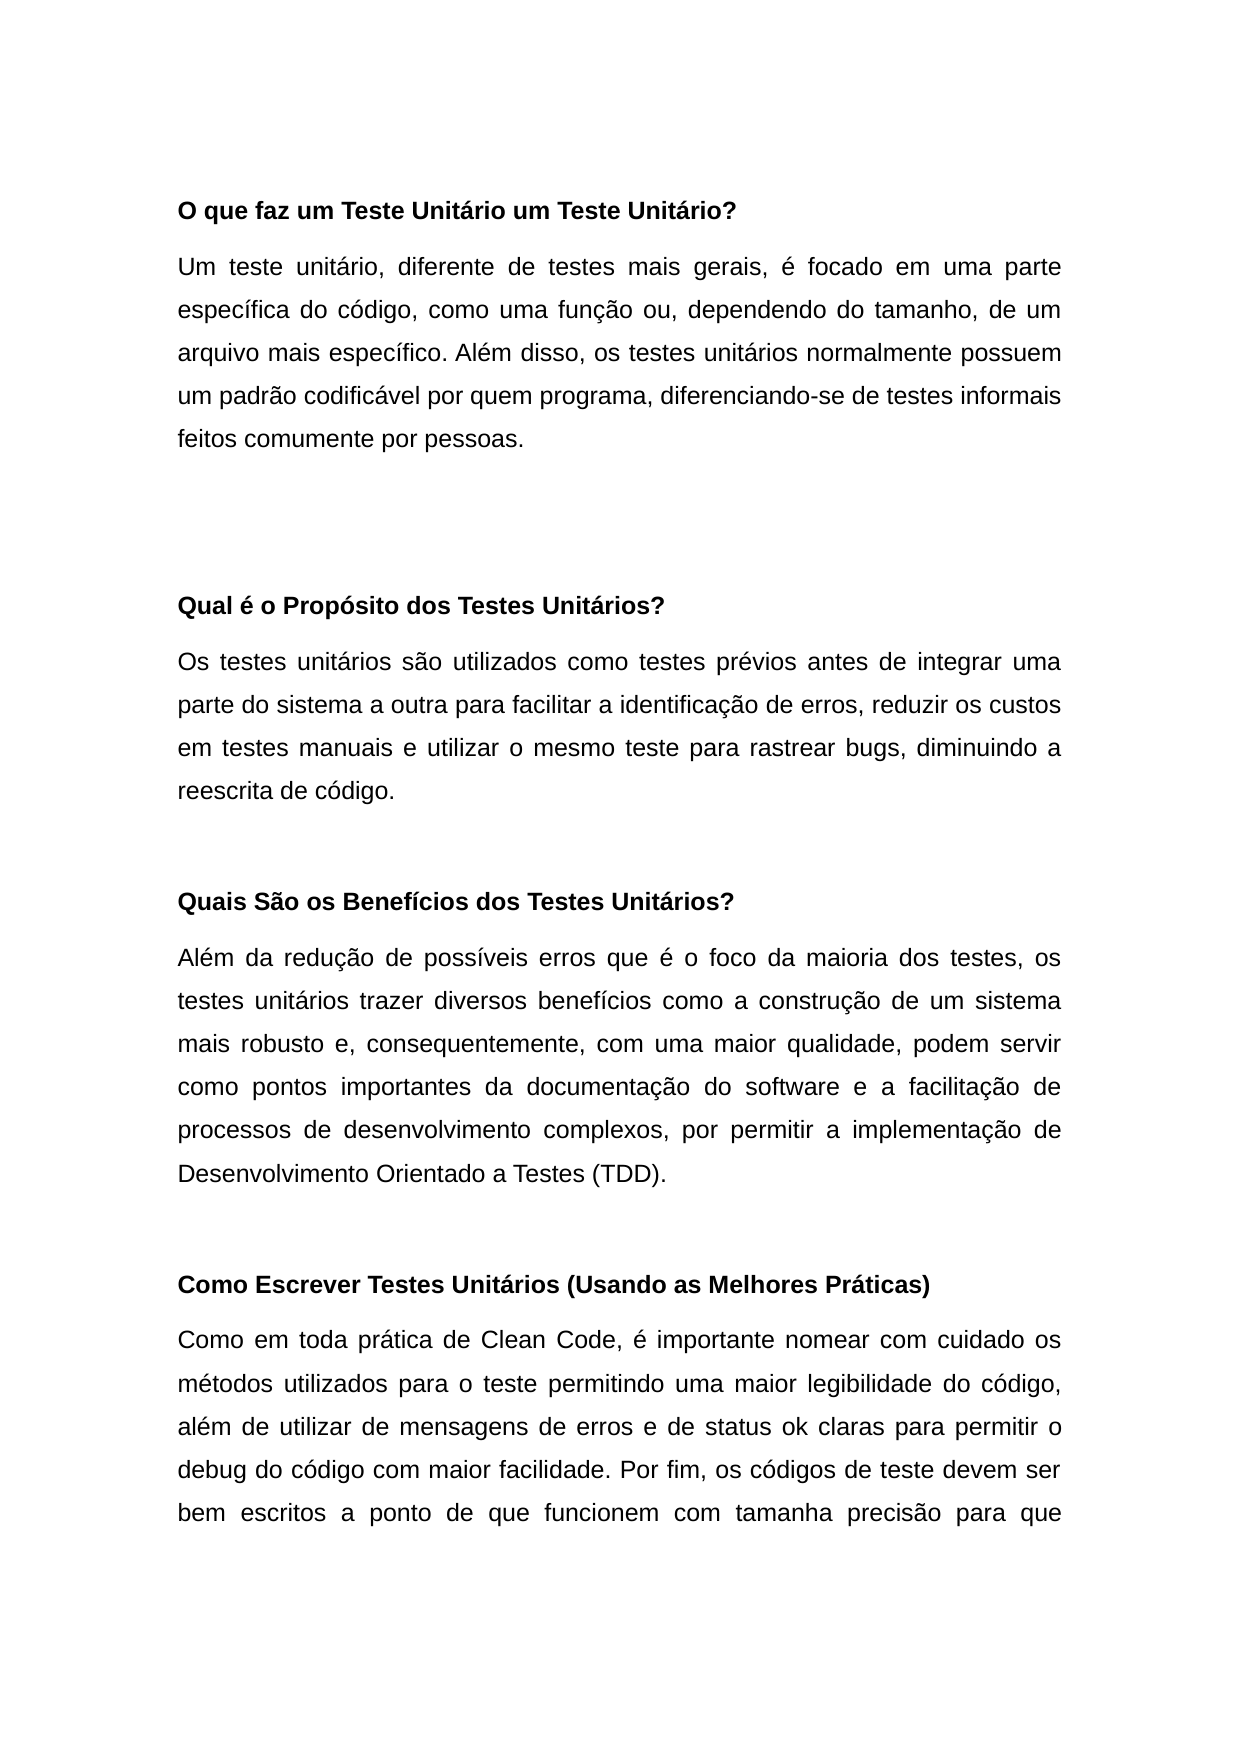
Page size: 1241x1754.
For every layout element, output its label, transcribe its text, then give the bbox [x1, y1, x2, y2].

text Como Escrever Testes Unitários (Usando as Melhores Práticas) [177, 1270, 1063, 1298]
text Os testes unitários são utilizados como testes prévios antes de integrar uma parte do sistema a outra para facilitar a identificação de erros, reduzir os custos em testes manuais e utilizar o mesmo teste para rastrear bugs, diminuindo a reescrita de código. [177, 647, 1063, 805]
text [177, 1325, 1063, 1527]
text Um teste unitário, diferente de testes mais gerais, é focado em uma parte específica do código, como uma função ou, dependendo do tamanho, de um arquivo mais específico. Além disso, os testes unitários normalmente possuem um padrão codificável por quem programa, diferenciando-se de testes informais feitos comumente por pessoas. [177, 252, 1063, 453]
text O que faz um Teste Unitário um Teste Unitário? [177, 196, 1063, 225]
text Além da redução de possíveis erros que é o foco da maioria dos testes, os testes unitários trazer diversos benefícios como a construção de um sistema mais robusto e, consequentemente, com uma maior qualidade, podem servir como pontos importantes da documentação do software e a facilitação de processos de desenvolvimento complexos, por permitir a implementação de Desenvolvimento Orientado a Testes (TDD). [177, 943, 1063, 1187]
text Qual é o Propósito dos Testes Unitários? [177, 591, 1063, 620]
text Quais São os Benefícios dos Testes Unitários? [177, 887, 1063, 916]
